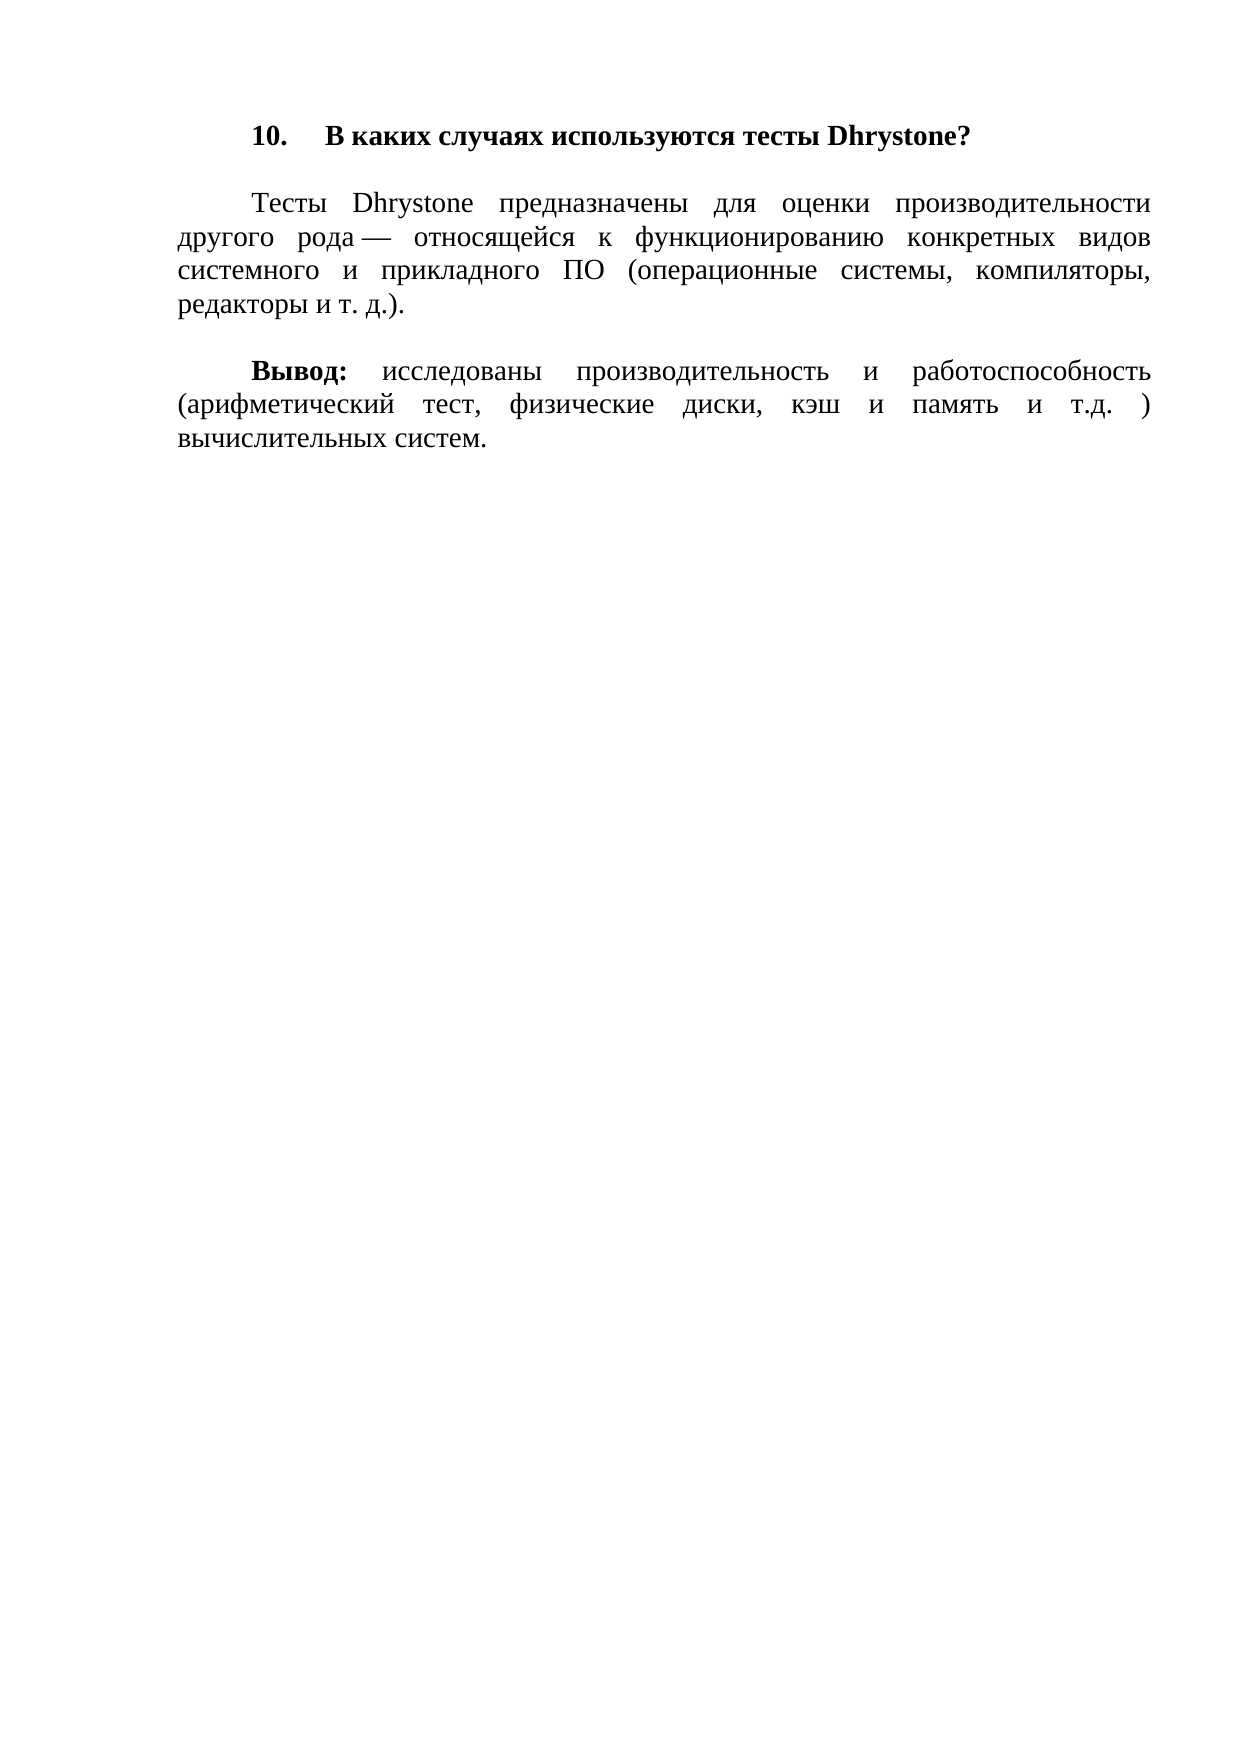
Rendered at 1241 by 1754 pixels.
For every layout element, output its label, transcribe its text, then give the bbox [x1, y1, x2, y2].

list В каких случаях используются тесты Dhrystone? [177, 118, 1152, 152]
text Тесты Dhrystone предназначены для оценки производительности другого рода — относящейся к функционированию конкретных видов системного и прикладного ПО (операционные системы, компиляторы, редакторы и т. д.). [177, 185, 1152, 319]
text Вывод: исследованы производительность и работоспособность (арифметический тест, физические диски, кэш и память и т.д. ) вычислительных систем. [177, 353, 1152, 453]
